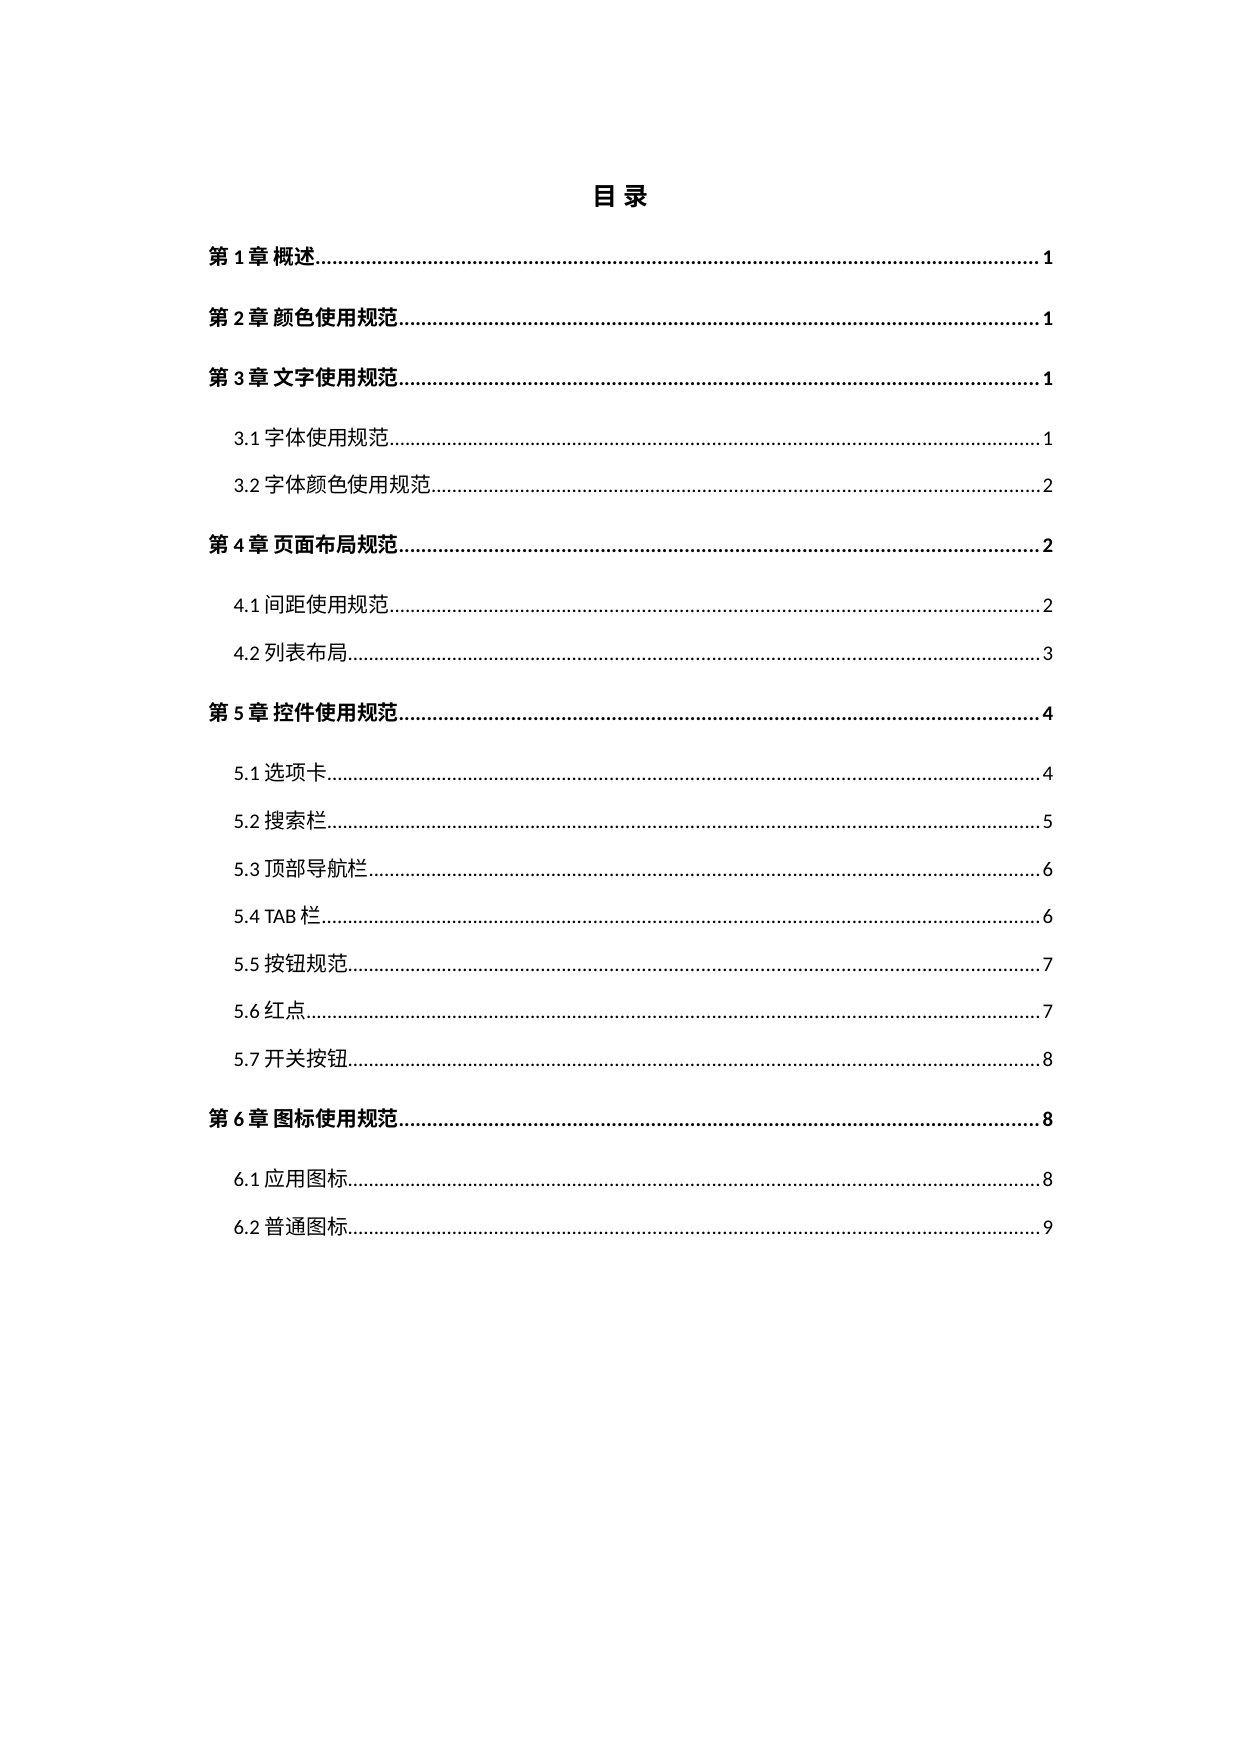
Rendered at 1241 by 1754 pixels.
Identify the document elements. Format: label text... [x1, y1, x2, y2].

text 4.1 间距使用规范 2 [212, 588, 1053, 620]
text 5.3 顶部导航栏 6 [212, 851, 1053, 883]
text 6.2 普通图标 9 [212, 1209, 1053, 1241]
text 5.2 搜索栏 5 [212, 803, 1053, 836]
text 目 录 [187, 162, 1053, 227]
text 第6章 图标使用规范 8 [187, 1101, 1053, 1134]
text 第1章 概述 1 [187, 239, 1053, 272]
text 4.2 列表布局 3 [212, 635, 1053, 668]
text 第3章 文字使用规范 1 [187, 360, 1053, 392]
text 6.1 应用图标 8 [212, 1161, 1053, 1194]
text 5.4 TAB栏 6 [212, 898, 1053, 931]
text 3.2 字体颜色使用规范 2 [212, 467, 1053, 500]
text 第2章 颜色使用规范 1 [187, 299, 1053, 332]
text 第5章 控件使用规范 4 [187, 695, 1053, 728]
text 5.5 按钮规范 7 [212, 946, 1053, 978]
text 5.7 开关按钮 8 [212, 1041, 1053, 1073]
text 5.6 红点 7 [212, 993, 1053, 1026]
text 5.1 选项卡 4 [212, 755, 1053, 788]
text 3.1 字体使用规范 1 [212, 420, 1053, 452]
text 第4章 页面布局规范 2 [187, 527, 1053, 560]
